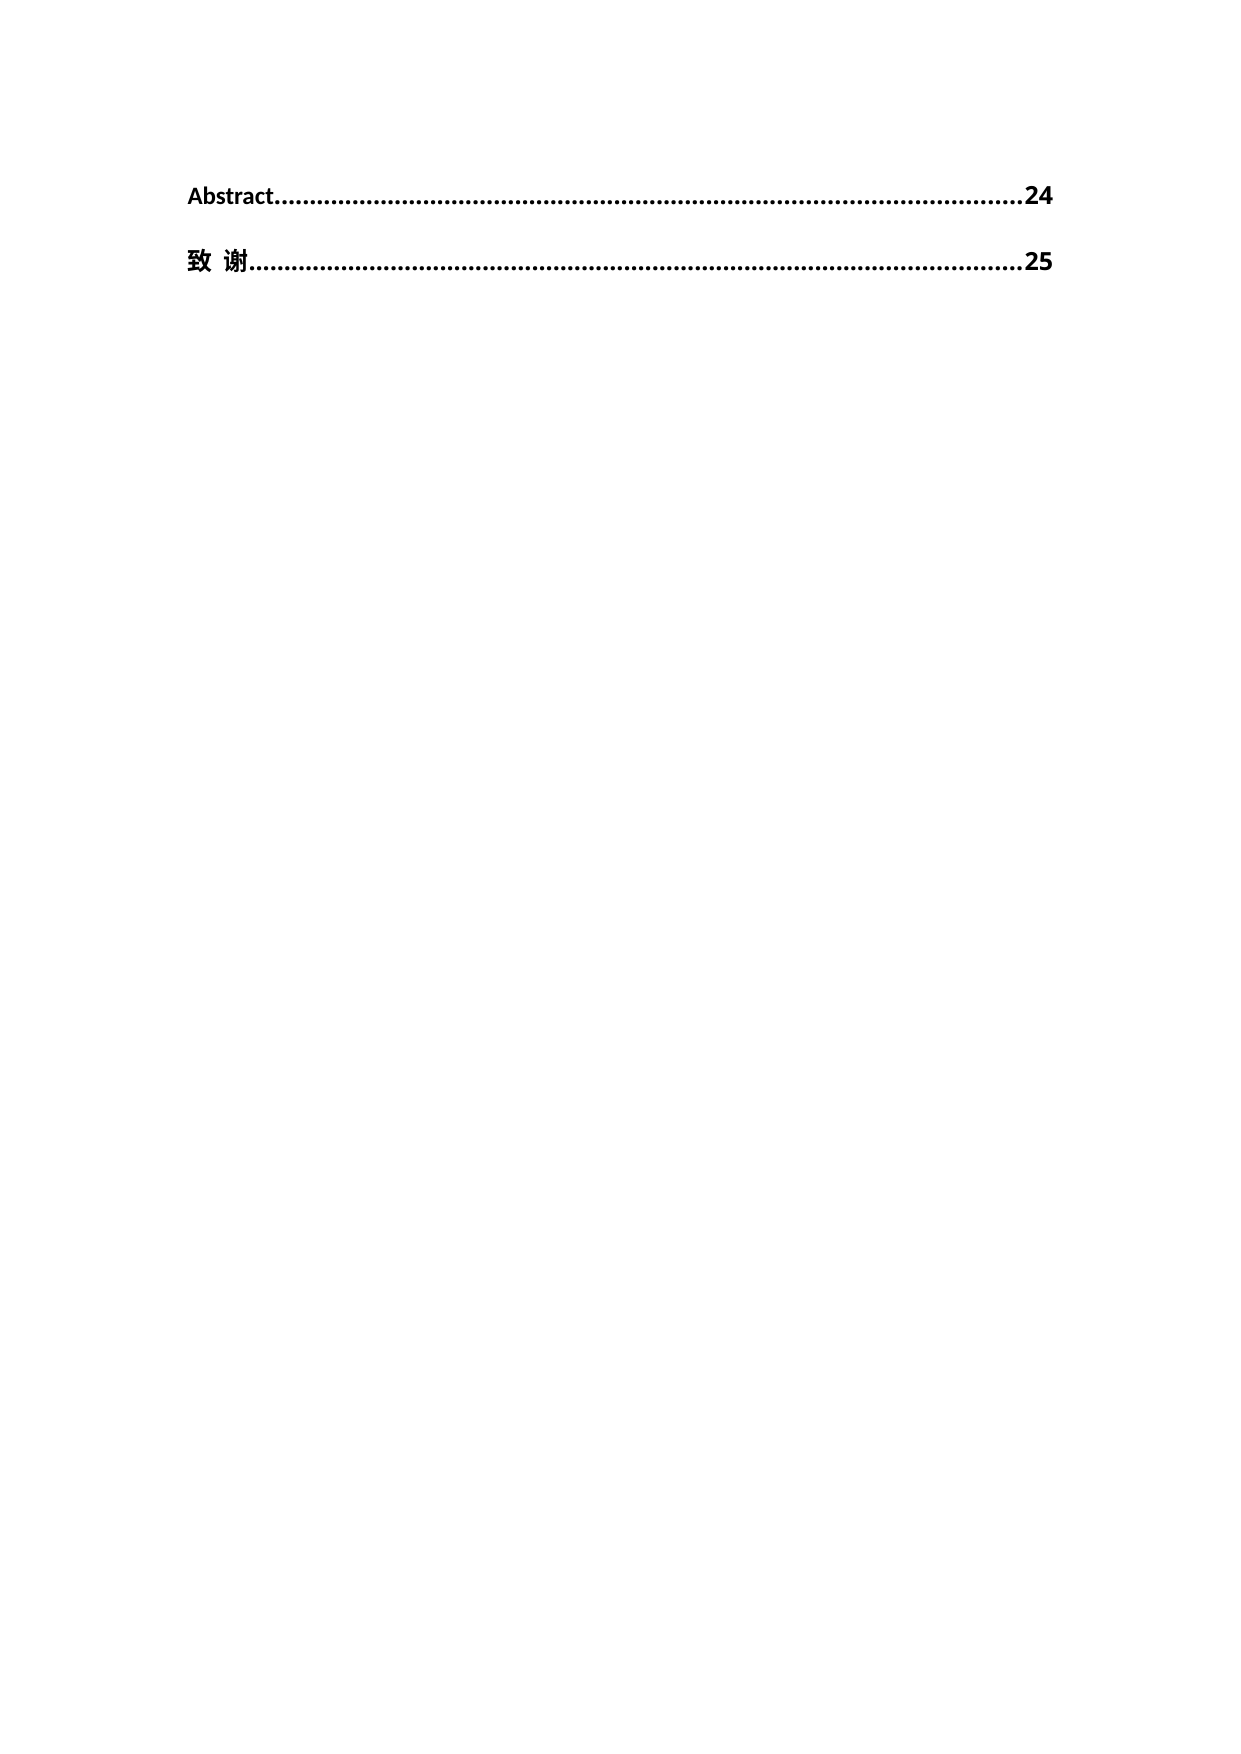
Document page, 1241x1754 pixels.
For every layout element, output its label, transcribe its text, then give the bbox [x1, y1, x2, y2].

text Abstract 24 [187, 162, 1053, 227]
text 致 谢 25 [187, 227, 1053, 292]
